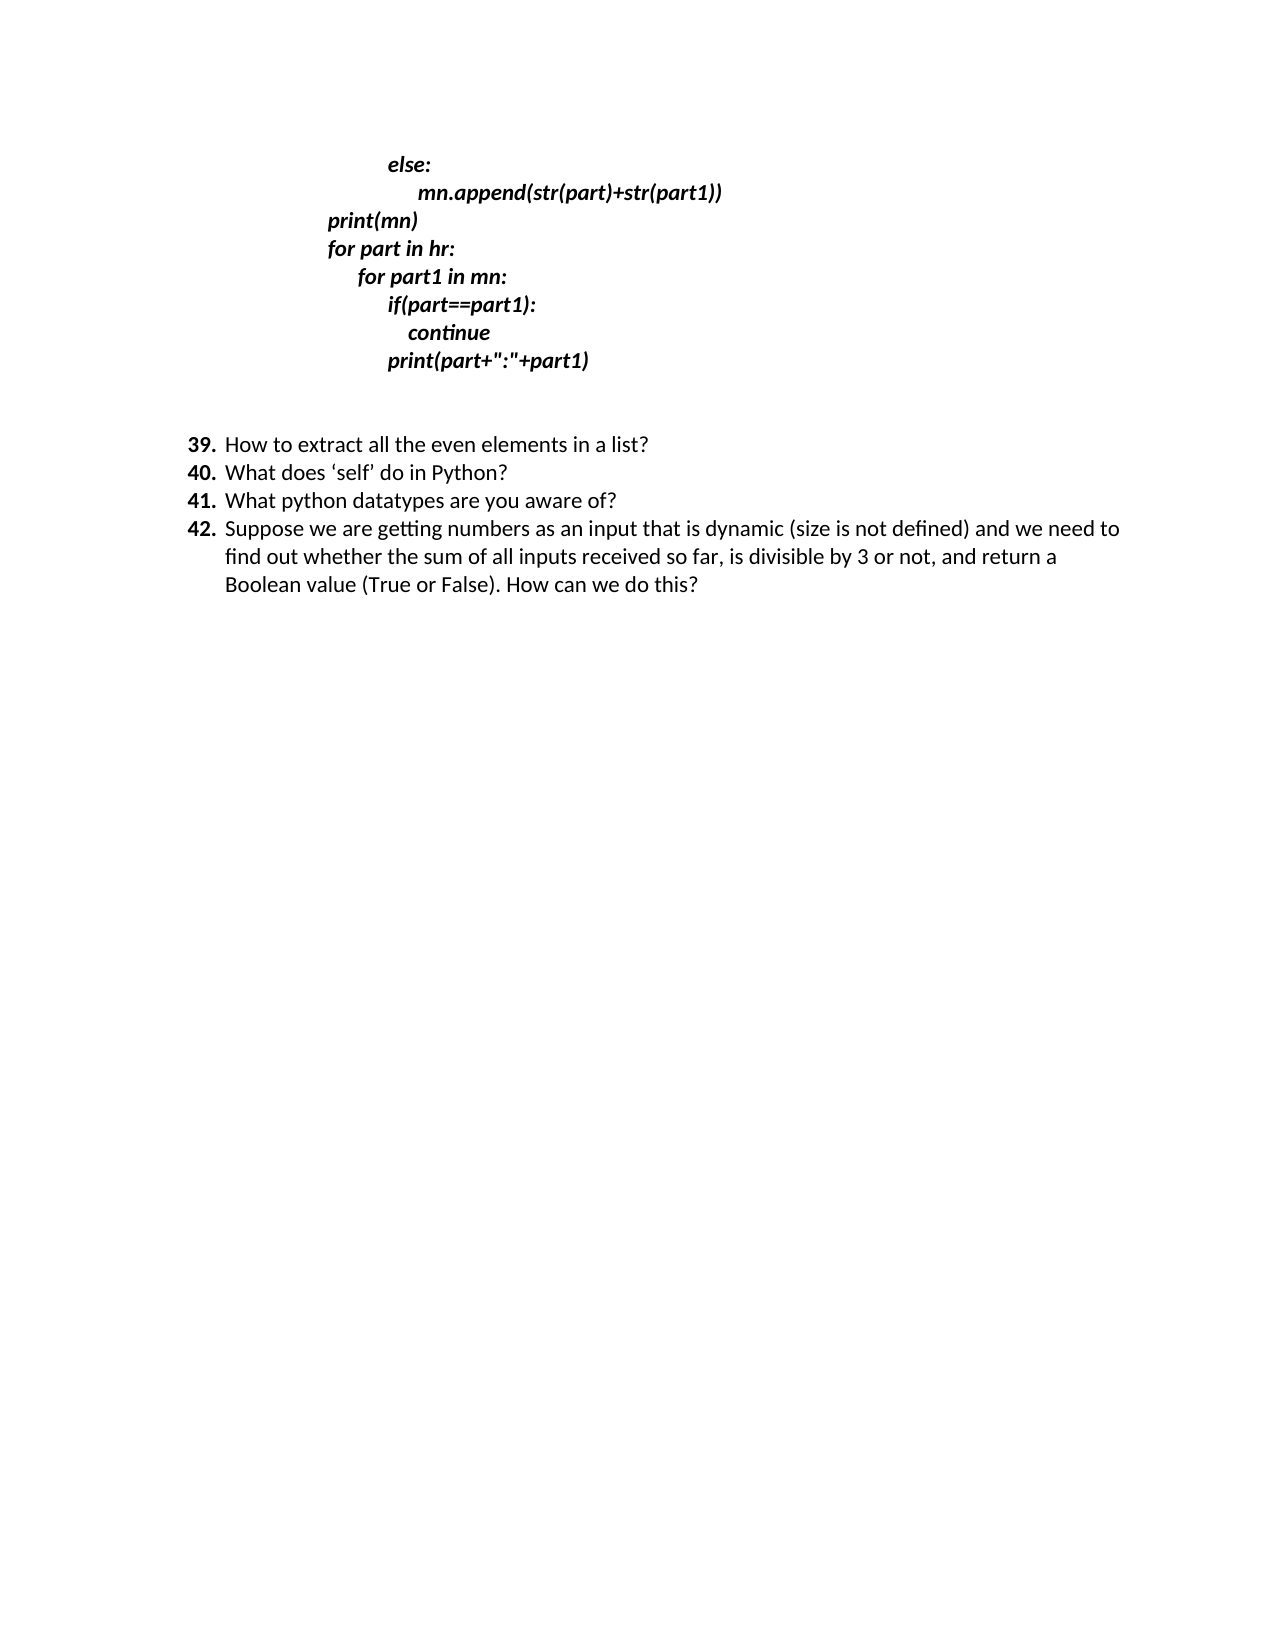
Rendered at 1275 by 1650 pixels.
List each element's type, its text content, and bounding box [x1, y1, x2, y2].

list What does ‘self’ do in Python? [187, 458, 1125, 486]
text continue [300, 318, 1125, 346]
list How to extract all the even elements in a list? [187, 430, 1125, 458]
list What python datatypes are you aware of? [187, 486, 1125, 514]
text else: [300, 150, 1125, 178]
list Suppose we are getting numbers as an input that is dynamic (size is not defined) and we need to find out whether the sum of all inputs received so far, is divisible by 3 or not, and return a Boolean value (True or False). How can we do this? [187, 514, 1125, 598]
text for part1 in mn: [300, 262, 1125, 290]
text if(part==part1): [300, 290, 1125, 318]
text mn.append(str(part)+str(part1)) [300, 178, 1125, 206]
text print(mn) [300, 206, 1125, 234]
text print(part+":"+part1) [300, 346, 1125, 374]
text for part in hr: [300, 234, 1125, 262]
